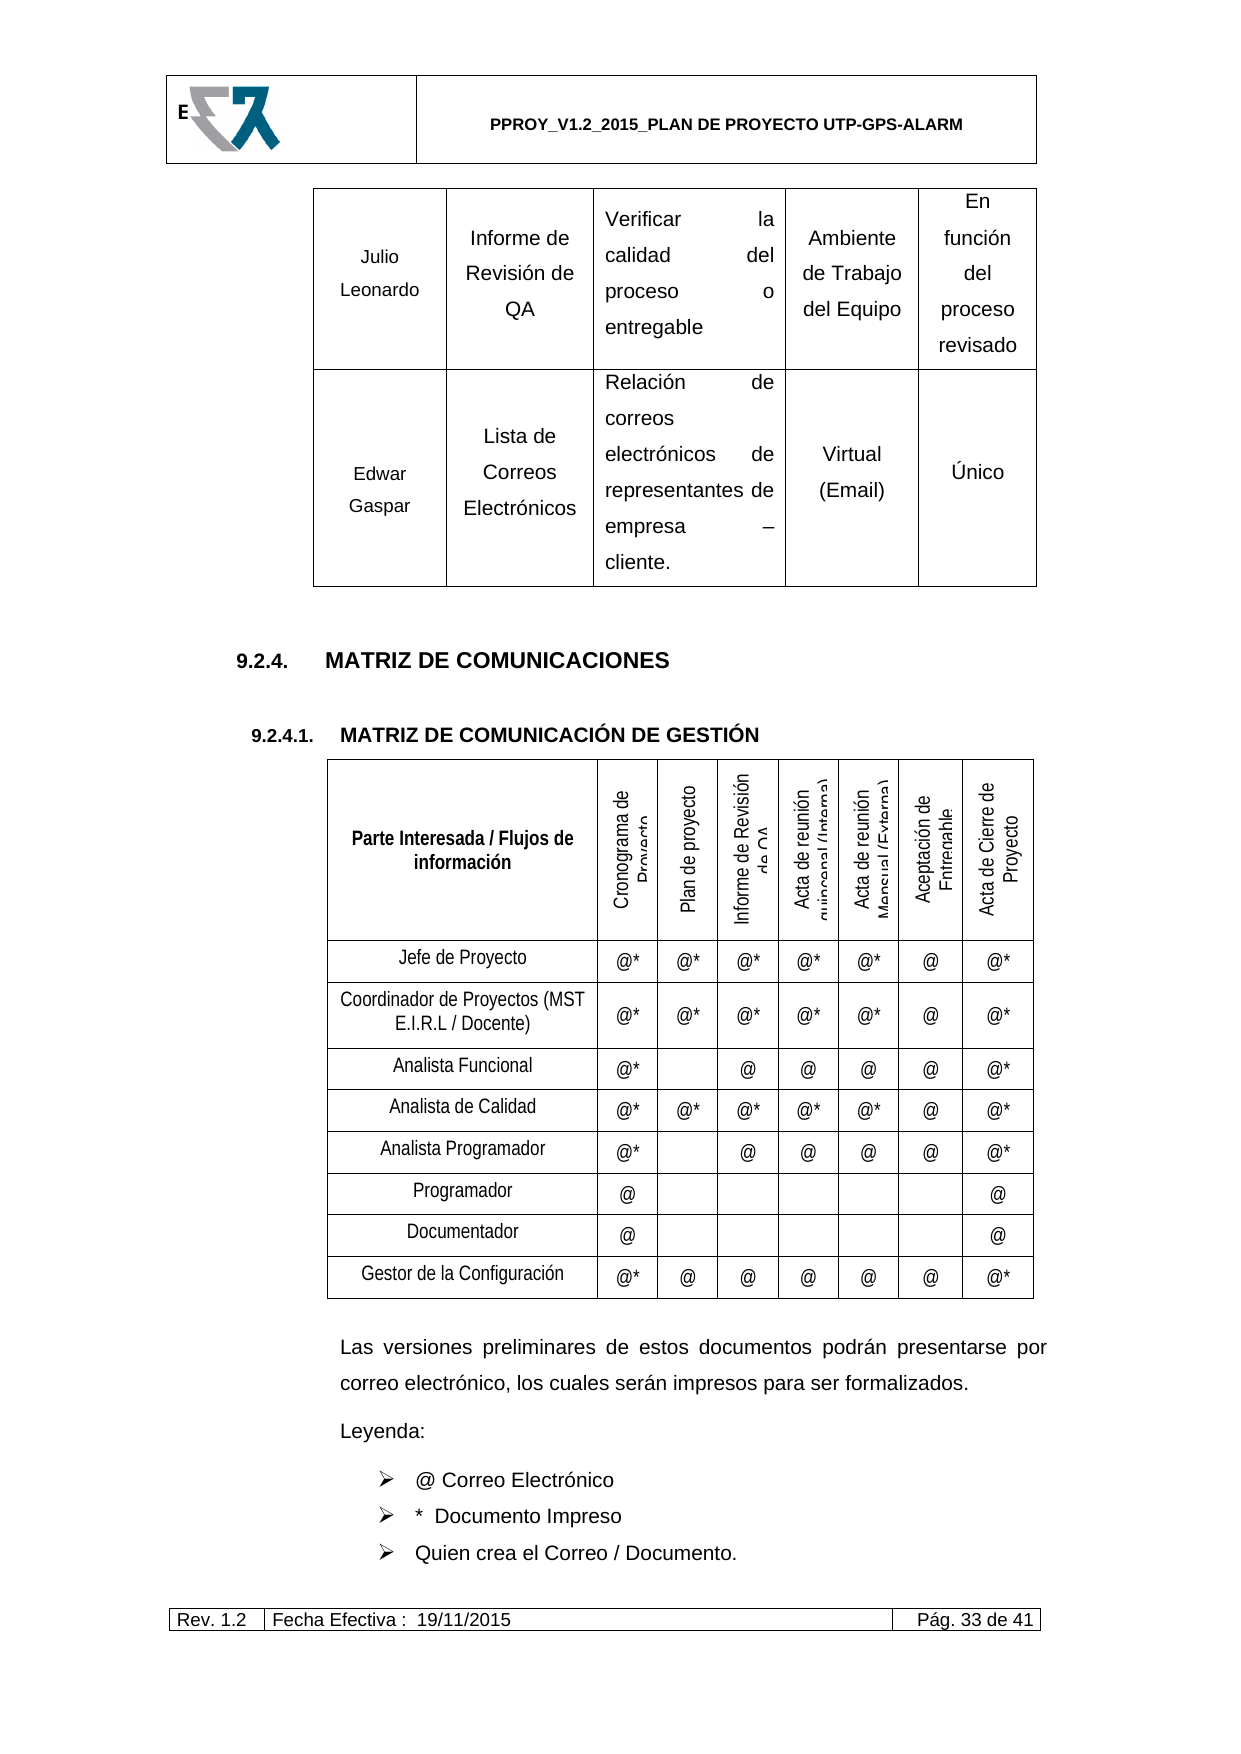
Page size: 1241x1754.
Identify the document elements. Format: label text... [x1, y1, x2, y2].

table_cell @* [658, 941, 717, 982]
table_cell @* [963, 1049, 1033, 1089]
table_cell [899, 1174, 962, 1214]
table_cell Único [919, 370, 1036, 586]
table_cell @* [963, 1257, 1033, 1297]
table_cell @* [963, 1090, 1033, 1131]
table_cell [779, 1174, 838, 1214]
subtitle MATRIZ DE COMUNICACIONES [236, 647, 1048, 673]
list * Documento Impreso [377, 1504, 1048, 1529]
table_cell @* [598, 983, 657, 1047]
table_cell [658, 1132, 717, 1172]
table_cell [839, 1215, 898, 1256]
table_cell @ [963, 1174, 1033, 1214]
text Las versiones preliminares de estos documentos podrán presentarse por correo electrónico, los cuales serán impresos para ser formalizados. [340, 1335, 1048, 1395]
table_cell @ [839, 1049, 898, 1089]
table_cell @* [658, 983, 717, 1047]
table_cell [658, 1049, 717, 1089]
table_cell @ [598, 1215, 657, 1256]
table_cell @ [899, 1049, 962, 1089]
picture [187, 85, 282, 153]
table_cell @ [779, 1257, 838, 1297]
table_cell @* [779, 1090, 838, 1131]
table_cell @* [779, 941, 838, 982]
table_cell [839, 1174, 898, 1214]
table_cell @ [718, 1257, 778, 1297]
table_cell @* [839, 941, 898, 982]
table_cell @ [779, 1049, 838, 1089]
table_cell @ [598, 1174, 657, 1214]
table_cell @ [899, 1132, 962, 1172]
table_cell @* [963, 941, 1033, 982]
table_cell [718, 1215, 778, 1256]
table_cell @ [899, 1090, 962, 1131]
table_cell @ [718, 1049, 778, 1089]
table_cell @* [839, 983, 898, 1047]
table_cell [899, 1215, 962, 1256]
table_cell @ [718, 1132, 778, 1172]
table_cell Gestor de la Configuración [328, 1257, 597, 1297]
table_cell @* [718, 983, 778, 1047]
table_cell @ [658, 1257, 717, 1297]
table_header Aceptación de Entregable [899, 760, 962, 940]
table_cell Edwar Gaspar [314, 370, 446, 586]
table_header Plan de proyecto [658, 760, 717, 940]
list @ Correo Electrónico [377, 1468, 1048, 1492]
table_cell [658, 1174, 717, 1214]
table_cell @ [899, 1257, 962, 1297]
table_cell @* [718, 941, 778, 982]
table_header Cronograma de Proyecto [598, 760, 657, 940]
table_cell Informe de Revisión de QA [447, 189, 593, 369]
table_cell @* [598, 1132, 657, 1172]
table_cell @ [899, 983, 962, 1047]
table_header Acta de reunión Mensual (Externa) [839, 760, 898, 940]
table_cell [718, 1174, 778, 1214]
table_cell @* [598, 1049, 657, 1089]
table_cell [779, 1215, 838, 1256]
table_cell Lista de Correos Electrónicos [447, 370, 593, 586]
table_cell Ambiente de Trabajo del Equipo [786, 189, 918, 369]
table_cell Documentador [328, 1215, 597, 1256]
table_cell @* [779, 983, 838, 1047]
table_cell Julio Leonardo [314, 189, 446, 369]
table_cell @* [658, 1090, 717, 1131]
table_cell [658, 1215, 717, 1256]
table_cell Coordinador de Proyectos (MST E.I.R.L / Docente) [328, 983, 597, 1047]
table_cell En función del proceso revisado [919, 189, 1036, 369]
table_cell Jefe de Proyecto [328, 941, 597, 982]
table_cell Programador [328, 1174, 597, 1214]
table_cell @* [598, 941, 657, 982]
table_cell @* [598, 1257, 657, 1297]
table_header Acta de Cierre de Proyecto [963, 760, 1033, 940]
table_cell Analista Programador [328, 1132, 597, 1172]
table_cell Virtual (Email) [786, 370, 918, 586]
list Quien crea el Correo / Documento. [377, 1541, 1048, 1566]
table_cell Relación de correos electrónicos de representantes de empresa – cliente. [594, 370, 785, 586]
table_cell @* [963, 1132, 1033, 1172]
table_cell Analista de Calidad [328, 1090, 597, 1131]
table_header Informe de Revisión de QA [718, 760, 778, 940]
table_cell @* [718, 1090, 778, 1131]
table_cell Verificar la calidad del proceso o entregable [594, 189, 785, 369]
table_cell @ [899, 941, 962, 982]
table_cell @ [839, 1257, 898, 1297]
table_header Parte Interesada / Flujos de información [328, 760, 597, 940]
table_cell @* [963, 983, 1033, 1047]
table_cell @ [963, 1215, 1033, 1256]
table_cell @ [779, 1132, 838, 1172]
table_cell @* [598, 1090, 657, 1131]
table_cell @* [839, 1090, 898, 1131]
text Leyenda: [340, 1419, 1048, 1443]
table_cell Analista Funcional [328, 1049, 597, 1089]
table_header Acta de reunión quincenal (Interna) [779, 760, 838, 940]
table_cell @ [839, 1132, 898, 1172]
subtitle MATRIZ DE COMUNICACIÓN DE GESTIÓN [251, 722, 1048, 746]
